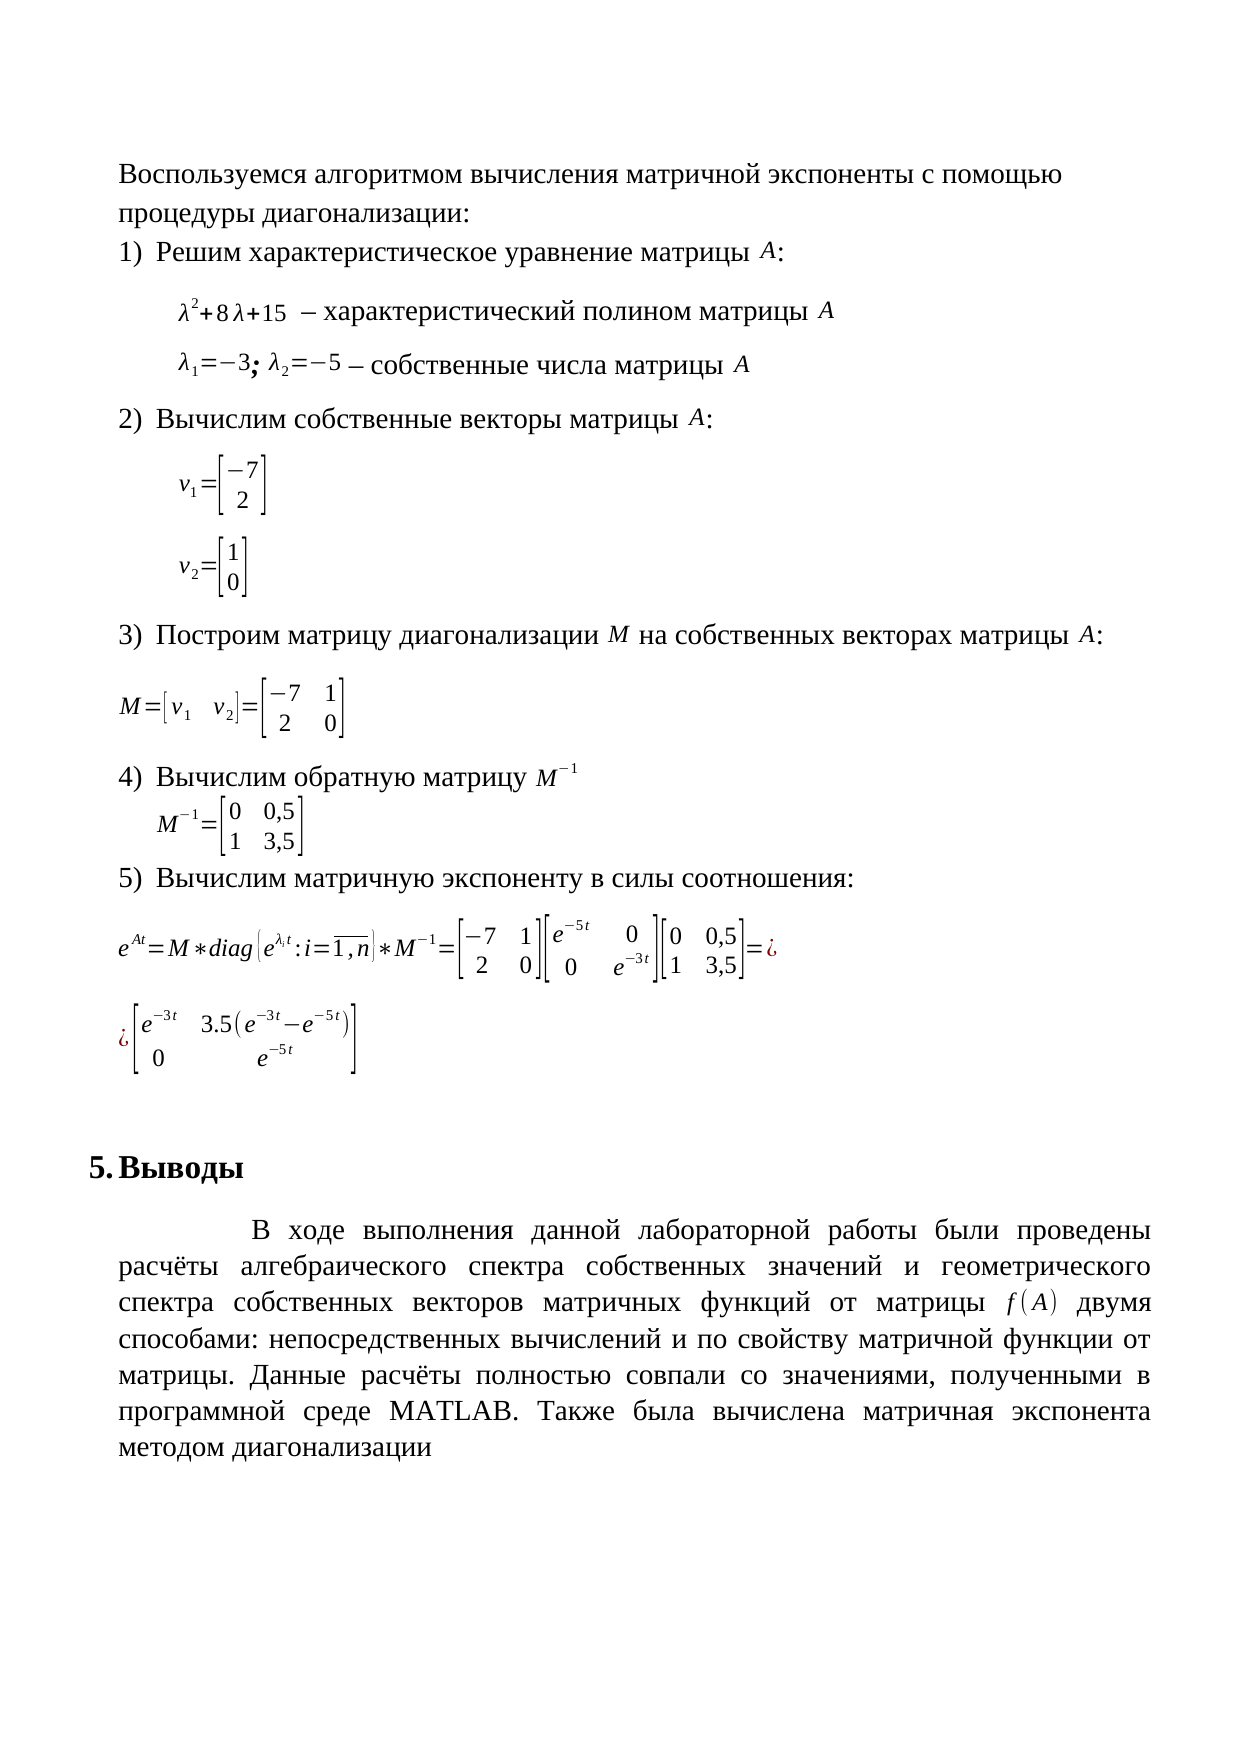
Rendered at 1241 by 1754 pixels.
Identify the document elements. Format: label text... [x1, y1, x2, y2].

list Построим матрицу диагонализации на собственных векторах матрицы : [118, 617, 1152, 651]
list Вычислим собственные векторы матрицы : [118, 401, 1152, 434]
list Воспользуемся алгоритмом вычисления матричной экспоненты с помощью [118, 157, 1152, 190]
text – характеристический полином матрицы [59, 293, 1211, 328]
text ; – собственные числа матрицы [177, 347, 1211, 382]
list Вычислим матричную экспоненту в силы соотношения: [118, 860, 1152, 894]
text В ходе выполнения данной лабораторной работы были проведены расчёты алгебраического спектра собственных значений и геометрического спектра собственных векторов матричных функций от матрицы двумя способами: непосредственных вычислений и по свойству матричной функции от матрицы. Данные расчёты полностью совпали со значениями, полученными в программной среде MATLAB. Также была вычислена матричная экспонента методом диагонализации [118, 1212, 1152, 1463]
list Вычислим обратную матрицу [118, 759, 1152, 792]
list Выводы [88, 1147, 1211, 1186]
list процедуры диагонализации: [118, 195, 1152, 229]
list Решим характеристическое уравнение матрицы : [118, 234, 1152, 267]
